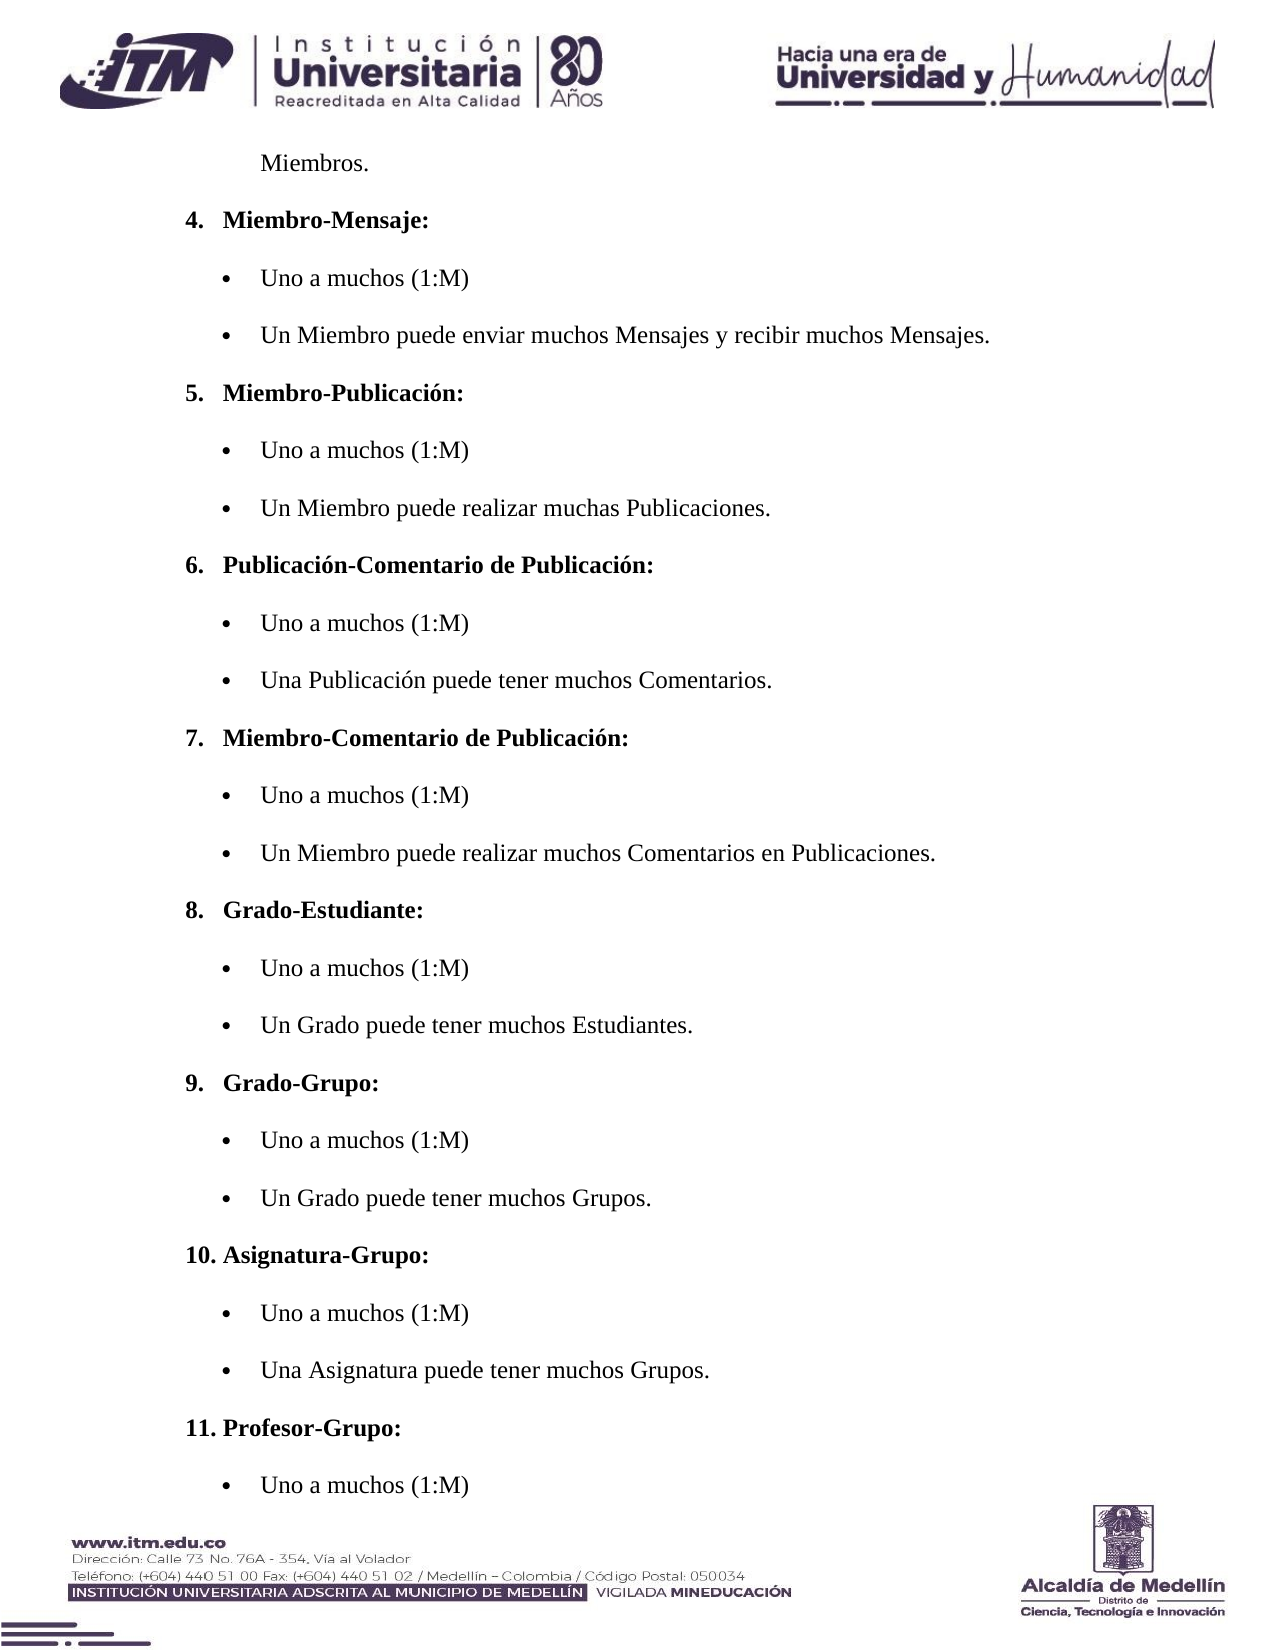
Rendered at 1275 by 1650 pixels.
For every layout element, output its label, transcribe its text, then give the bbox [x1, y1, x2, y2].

list Uno a muchos (1:M) [223, 953, 1127, 981]
list Una Publicación puede tener muchos Comentarios. [223, 665, 1127, 694]
list Un Grado puede tener muchos Estudiantes. [223, 1010, 1127, 1039]
list Uno a muchos (1:M) [223, 435, 1127, 464]
list Miembro-Comentario de Publicación: [185, 723, 1127, 751]
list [223, 148, 1127, 176]
list Uno a muchos (1:M) [223, 780, 1127, 809]
list Uno a muchos (1:M) [223, 608, 1127, 636]
list Uno a muchos (1:M) [223, 1470, 1127, 1499]
list Asignatura-Grupo: [185, 1240, 1127, 1269]
list Un Miembro puede realizar muchos Comentarios en Publicaciones. [223, 838, 1127, 866]
list Profesor-Grupo: [185, 1413, 1127, 1441]
list Grado-Grupo: [185, 1068, 1127, 1096]
list Uno a muchos (1:M) [223, 1298, 1127, 1326]
list Miembro-Publicación: [185, 378, 1127, 406]
list Uno a muchos (1:M) [223, 1125, 1127, 1154]
list Un Grado puede tener muchos Grupos. [223, 1183, 1127, 1211]
list Un Miembro puede enviar muchos Mensajes y recibir muchos Mensajes. [223, 320, 1127, 349]
list Miembro-Mensaje: [185, 205, 1127, 234]
list Publicación-Comentario de Publicación: [185, 550, 1127, 579]
list Una Asignatura puede tener muchos Grupos. [223, 1355, 1127, 1384]
list Grado-Estudiante: [185, 895, 1127, 924]
list Uno a muchos (1:M) [223, 263, 1127, 291]
picture [1, 1493, 1230, 1650]
list Un Miembro puede realizar muchas Publicaciones. [223, 493, 1127, 521]
picture [60, 33, 1215, 109]
